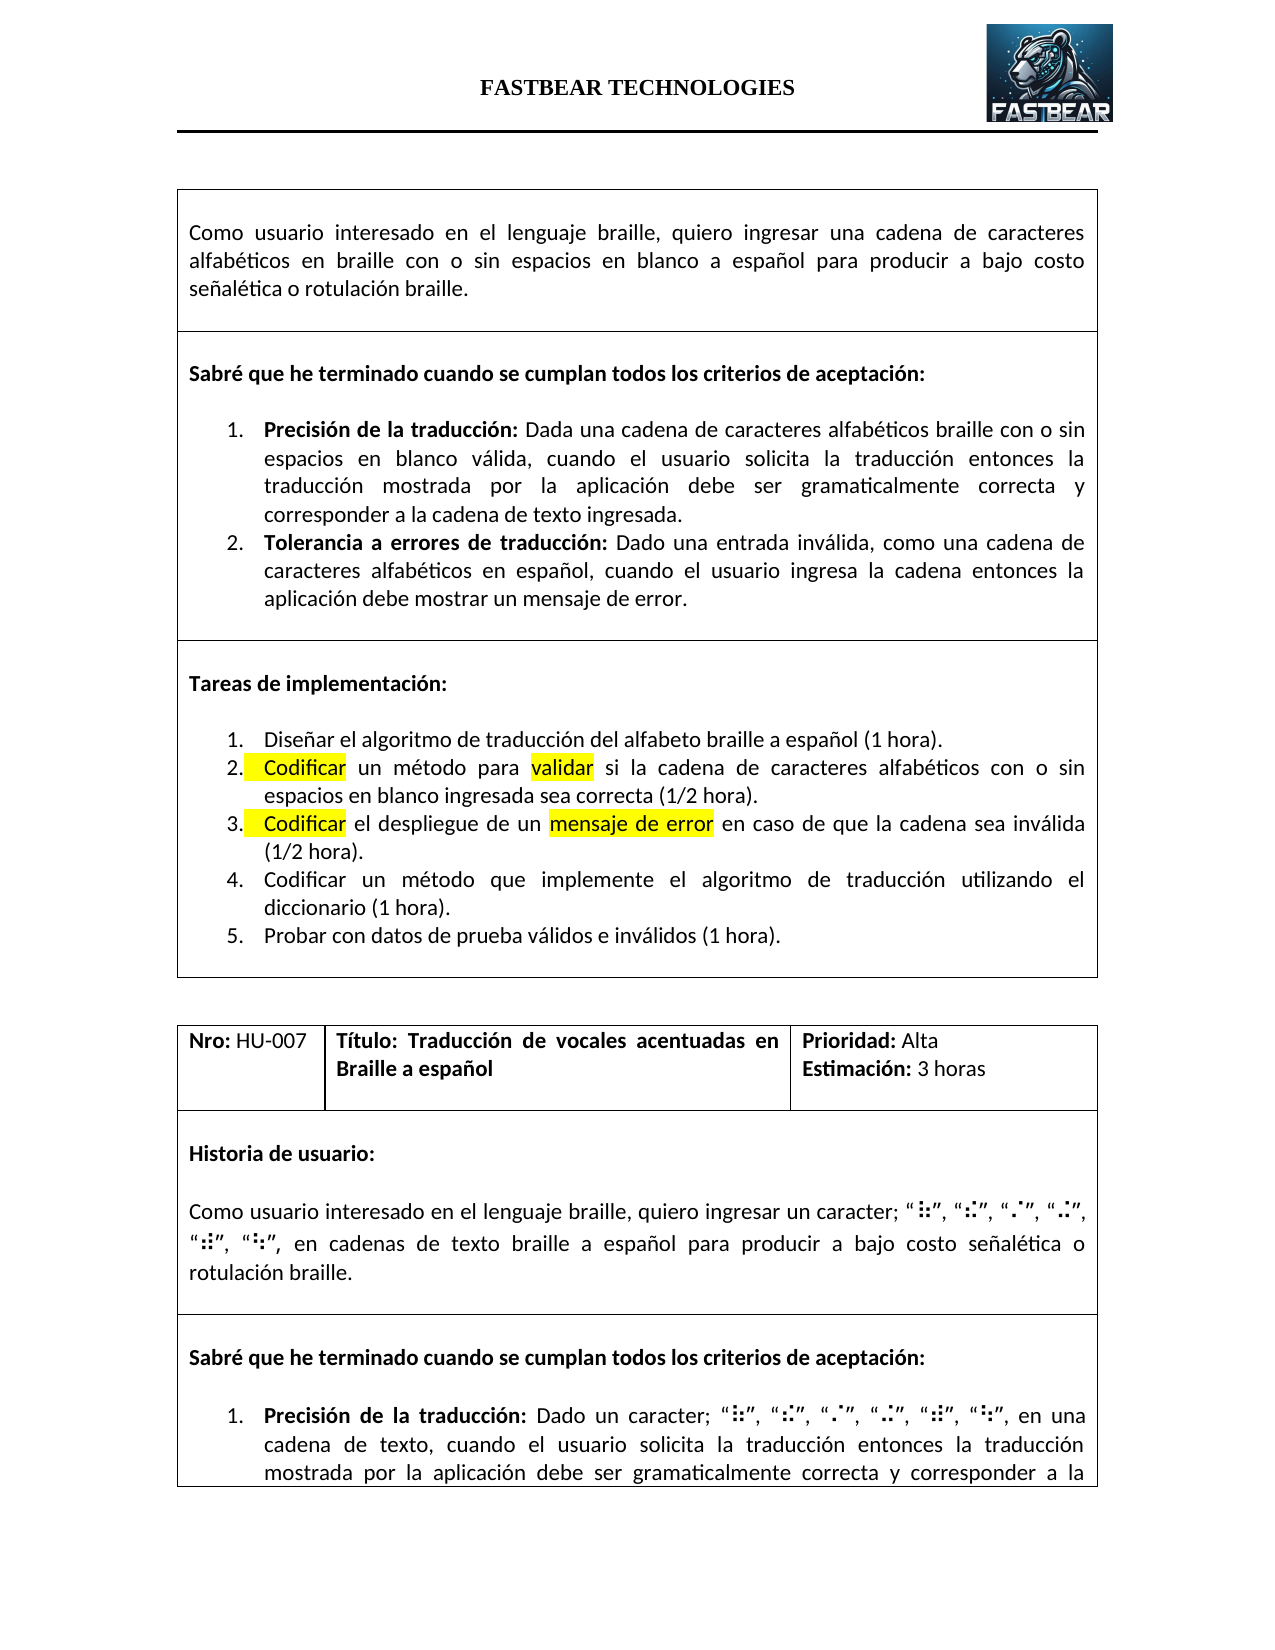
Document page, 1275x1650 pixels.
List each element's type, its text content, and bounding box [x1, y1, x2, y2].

picture [986, 24, 1113, 122]
table_header Título: Traducción de vocales acentuadas en Braille a español [326, 1026, 790, 1110]
table_cell Tareas de implementación: Diseñar el algoritmo de traducción del alfabeto braille a español (1 hora). Codificar un método para validar si la cadena de caracteres alfabéticos con o sin espacios en blanco ingresada sea correcta (1/2 hora). Codificar el despliegue de un mensaje de error en caso de que la cadena sea inválida (1/2 hora). Codificar un método que implemente el algoritmo de traducción utilizando el diccionario (1 hora). Probar con datos de prueba válidos e inválidos (1 hora). [178, 641, 1097, 977]
table_cell Sabré que he terminado cuando se cumplan todos los criterios de aceptación: Precisión de la traducción: Dada una cadena de caracteres alfabéticos braille con o sin espacios en blanco válida, cuando el usuario solicita la traducción entonces la traducción mostrada por la aplicación debe ser gramaticalmente correcta y corresponder a la cadena de texto ingresada. Tolerancia a errores de traducción: Dado una entrada inválida, como una cadena de caracteres alfabéticos en español, cuando el usuario ingresa la cadena entonces la aplicación debe mostrar un mensaje de error. [178, 332, 1097, 640]
table_header Nro: HU-007 [178, 1026, 324, 1110]
table_cell Historia de usuario: Como usuario interesado en el lenguaje braille, quiero ingresar un caracter; “⠷”, “⠮”, “⠌”, “⠬”, “⠾”, “⠳”, en cadenas de texto braille a español para producir a bajo costo señalética o rotulación braille. [178, 1111, 1097, 1314]
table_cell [178, 190, 1097, 331]
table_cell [178, 1315, 1097, 1486]
table_header Prioridad: Alta Estimación: 3 horas [791, 1026, 1097, 1110]
